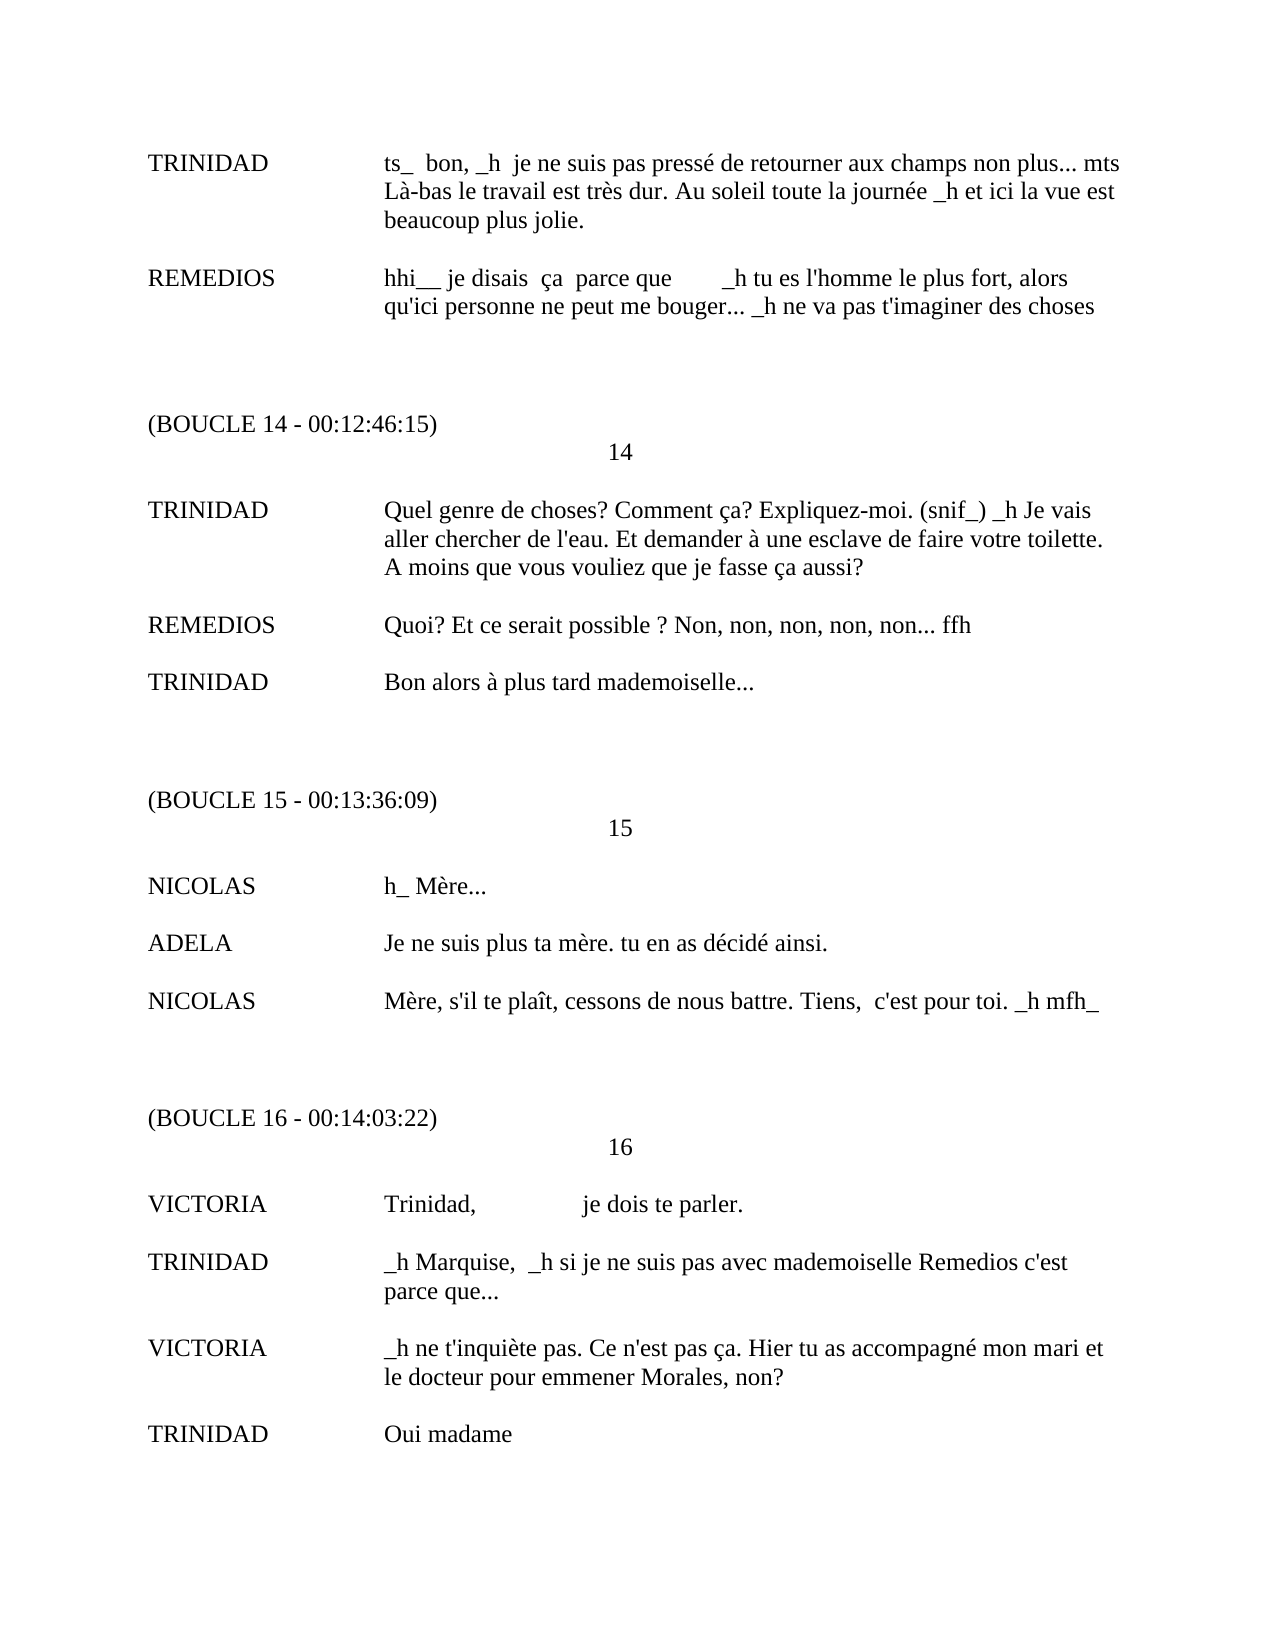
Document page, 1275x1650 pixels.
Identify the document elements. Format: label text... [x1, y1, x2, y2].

text TRINIDAD Quel genre de choses? Comment ça? Expliquez-moi. (snif_) _h Je vais aller chercher de l'eau. Et demander à une esclave de faire votre toilette. A moins que vous vouliez que je fasse ça aussi? [148, 495, 1127, 581]
text 14 [148, 437, 1127, 466]
text TRINIDAD Oui madame [148, 1419, 1127, 1448]
text (BOUCLE 14 - 00:12:46:15) [148, 409, 1127, 437]
text NICOLAS Mère, s'il te plaît, cessons de nous battre. Tiens, c'est pour toi. _h mfh_ [148, 986, 1127, 1015]
text REMEDIOS hhi__ je disais ça parce que _h tu es l'homme le plus fort, alors qu'ici personne ne peut me bouger... _h ne va pas t'imaginer des choses [148, 263, 1127, 320]
text VICTORIA Trinidad, je dois te parler. [148, 1189, 1127, 1218]
text REMEDIOS Quoi? Et ce serait possible ? Non, non, non, non, non... ffh [148, 610, 1127, 639]
text TRINIDAD ts_ bon, _h je ne suis pas pressé de retourner aux champs non plus... mts Là-bas le travail est très dur. Au soleil toute la journée _h et ici la vue est beaucoup plus jolie. [148, 148, 1127, 234]
text (BOUCLE 16 - 00:14:03:22) [148, 1103, 1127, 1132]
text 15 [148, 813, 1127, 842]
text TRINIDAD Bon alors à plus tard mademoiselle... [148, 667, 1127, 696]
text VICTORIA _h ne t'inquiète pas. Ce n'est pas ça. Hier tu as accompagné mon mari et le docteur pour emmener Morales, non? [148, 1333, 1127, 1391]
text TRINIDAD _h Marquise, _h si je ne suis pas avec mademoiselle Remedios c'est parce que... [148, 1247, 1127, 1304]
text ADELA Je ne suis plus ta mère. tu en as décidé ainsi. [148, 928, 1127, 957]
text (BOUCLE 15 - 00:13:36:09) [148, 785, 1127, 813]
text 16 [148, 1132, 1127, 1161]
text NICOLAS h_ Mère... [148, 871, 1127, 900]
